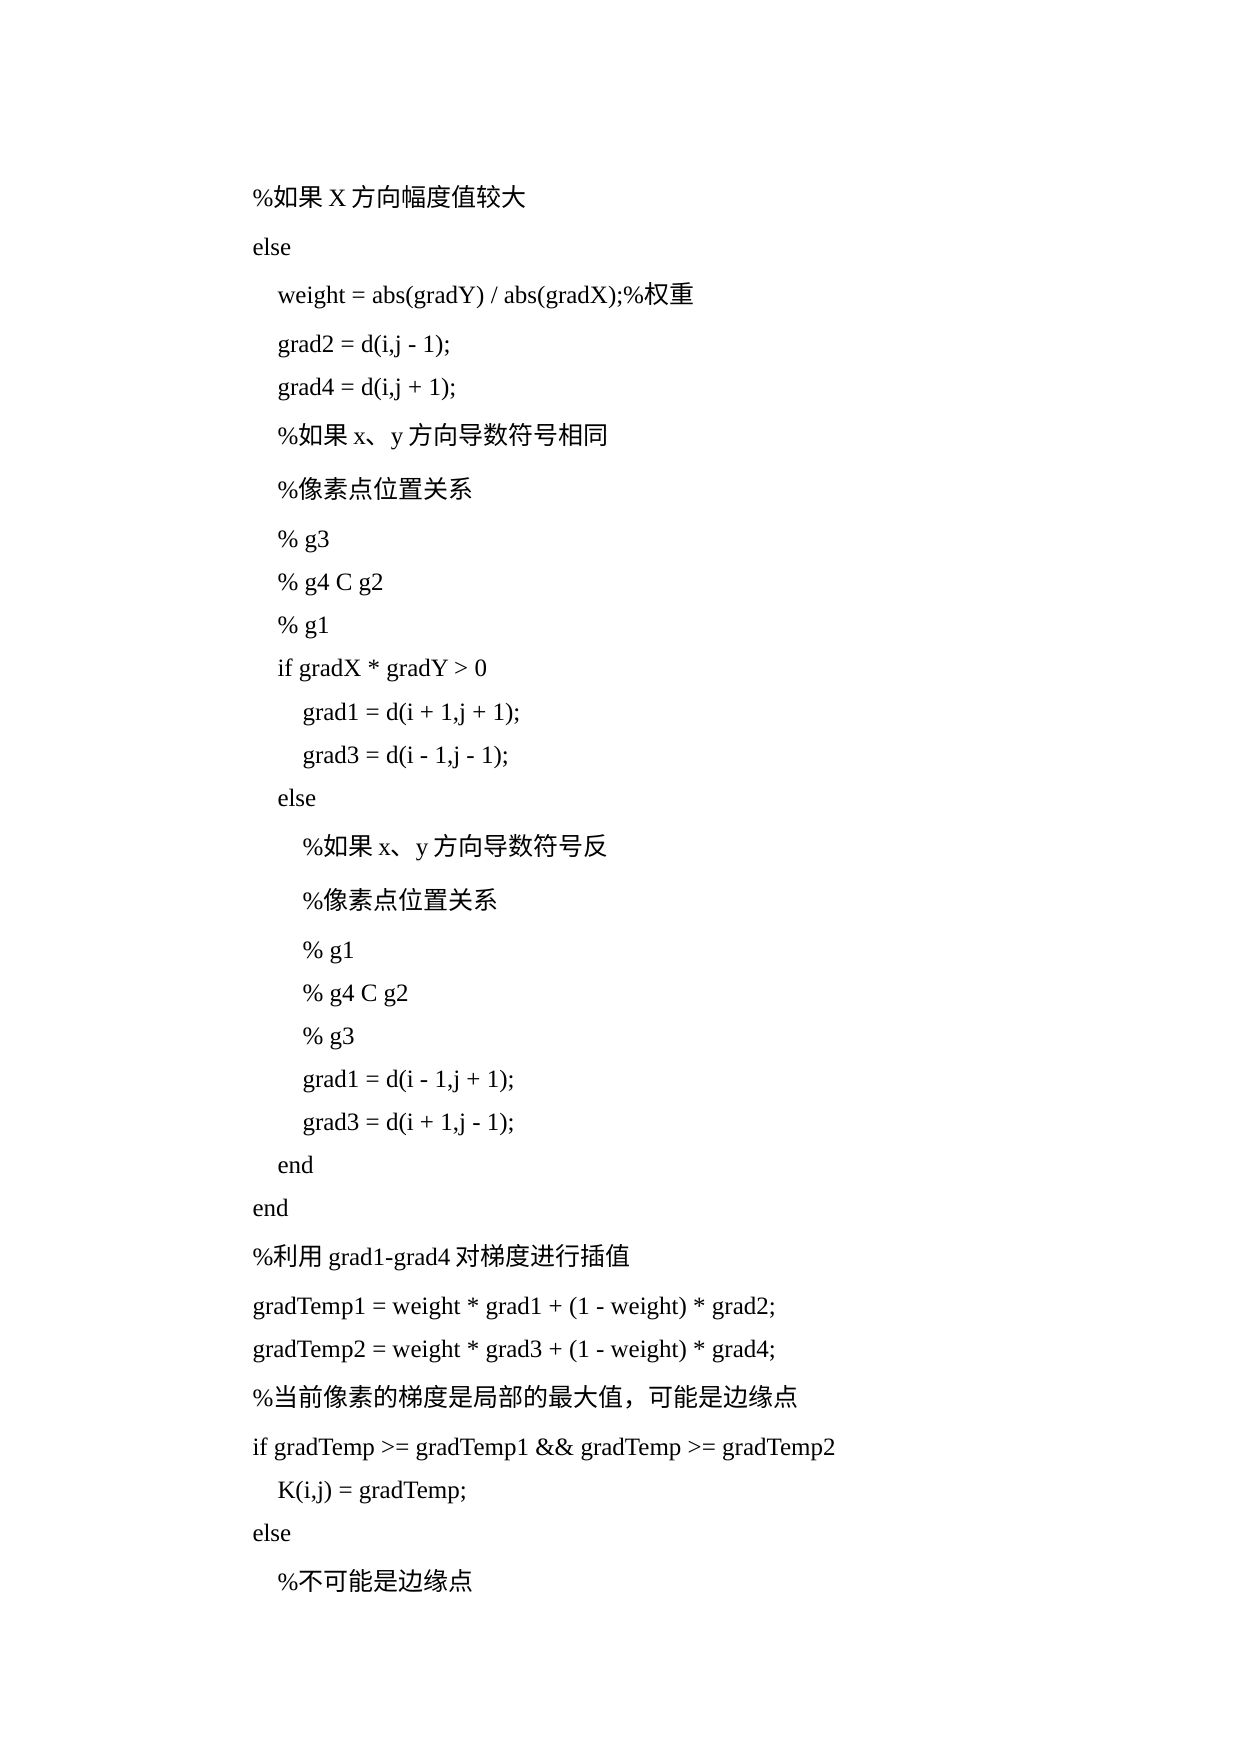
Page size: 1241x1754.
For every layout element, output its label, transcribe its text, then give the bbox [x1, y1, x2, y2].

text else [177, 783, 1122, 812]
text if gradTemp >= gradTemp1 && gradTemp >= gradTemp2 [177, 1432, 1122, 1460]
text if gradX * gradY > 0 [177, 653, 1122, 682]
text gradTemp1 = weight * grad1 + (1 - weight) * grad2; [177, 1291, 1122, 1320]
text gradTemp2 = weight * grad3 + (1 - weight) * grad4; [177, 1334, 1122, 1363]
text end [177, 1150, 1122, 1179]
text grad1 = d(i + 1,j + 1); [177, 697, 1122, 725]
text %不可能是边缘点 [177, 1561, 1122, 1597]
text %如果X方向幅度值较大 [177, 177, 1122, 213]
text weight = abs(gradY) / abs(gradX);%权重 [177, 275, 1122, 311]
text K(i,j) = gradTemp; [177, 1475, 1122, 1503]
text % g3 [177, 1021, 1122, 1050]
text grad4 = d(i,j + 1); [177, 372, 1122, 401]
text grad2 = d(i,j - 1); [177, 329, 1122, 358]
text % g1 [177, 610, 1122, 639]
text grad1 = d(i - 1,j + 1); [177, 1064, 1122, 1093]
text %如果x、y方向导数符号反 [177, 826, 1122, 862]
text grad3 = d(i + 1,j - 1); [177, 1107, 1122, 1136]
text %当前像素的梯度是局部的最大值，可能是边缘点 [177, 1377, 1122, 1413]
text end [177, 1193, 1122, 1222]
text % g3 [177, 524, 1122, 553]
text else [177, 232, 1122, 260]
text %像素点位置关系 [177, 880, 1122, 917]
text else [177, 1518, 1122, 1547]
text %像素点位置关系 [177, 470, 1122, 506]
text % g4 C g2 [177, 567, 1122, 596]
text % g1 [177, 935, 1122, 963]
text %如果x、y方向导数符号相同 [177, 415, 1122, 452]
text % g4 C g2 [177, 978, 1122, 1007]
text grad3 = d(i - 1,j - 1); [177, 740, 1122, 768]
text %利用grad1-grad4对梯度进行插值 [177, 1237, 1122, 1273]
